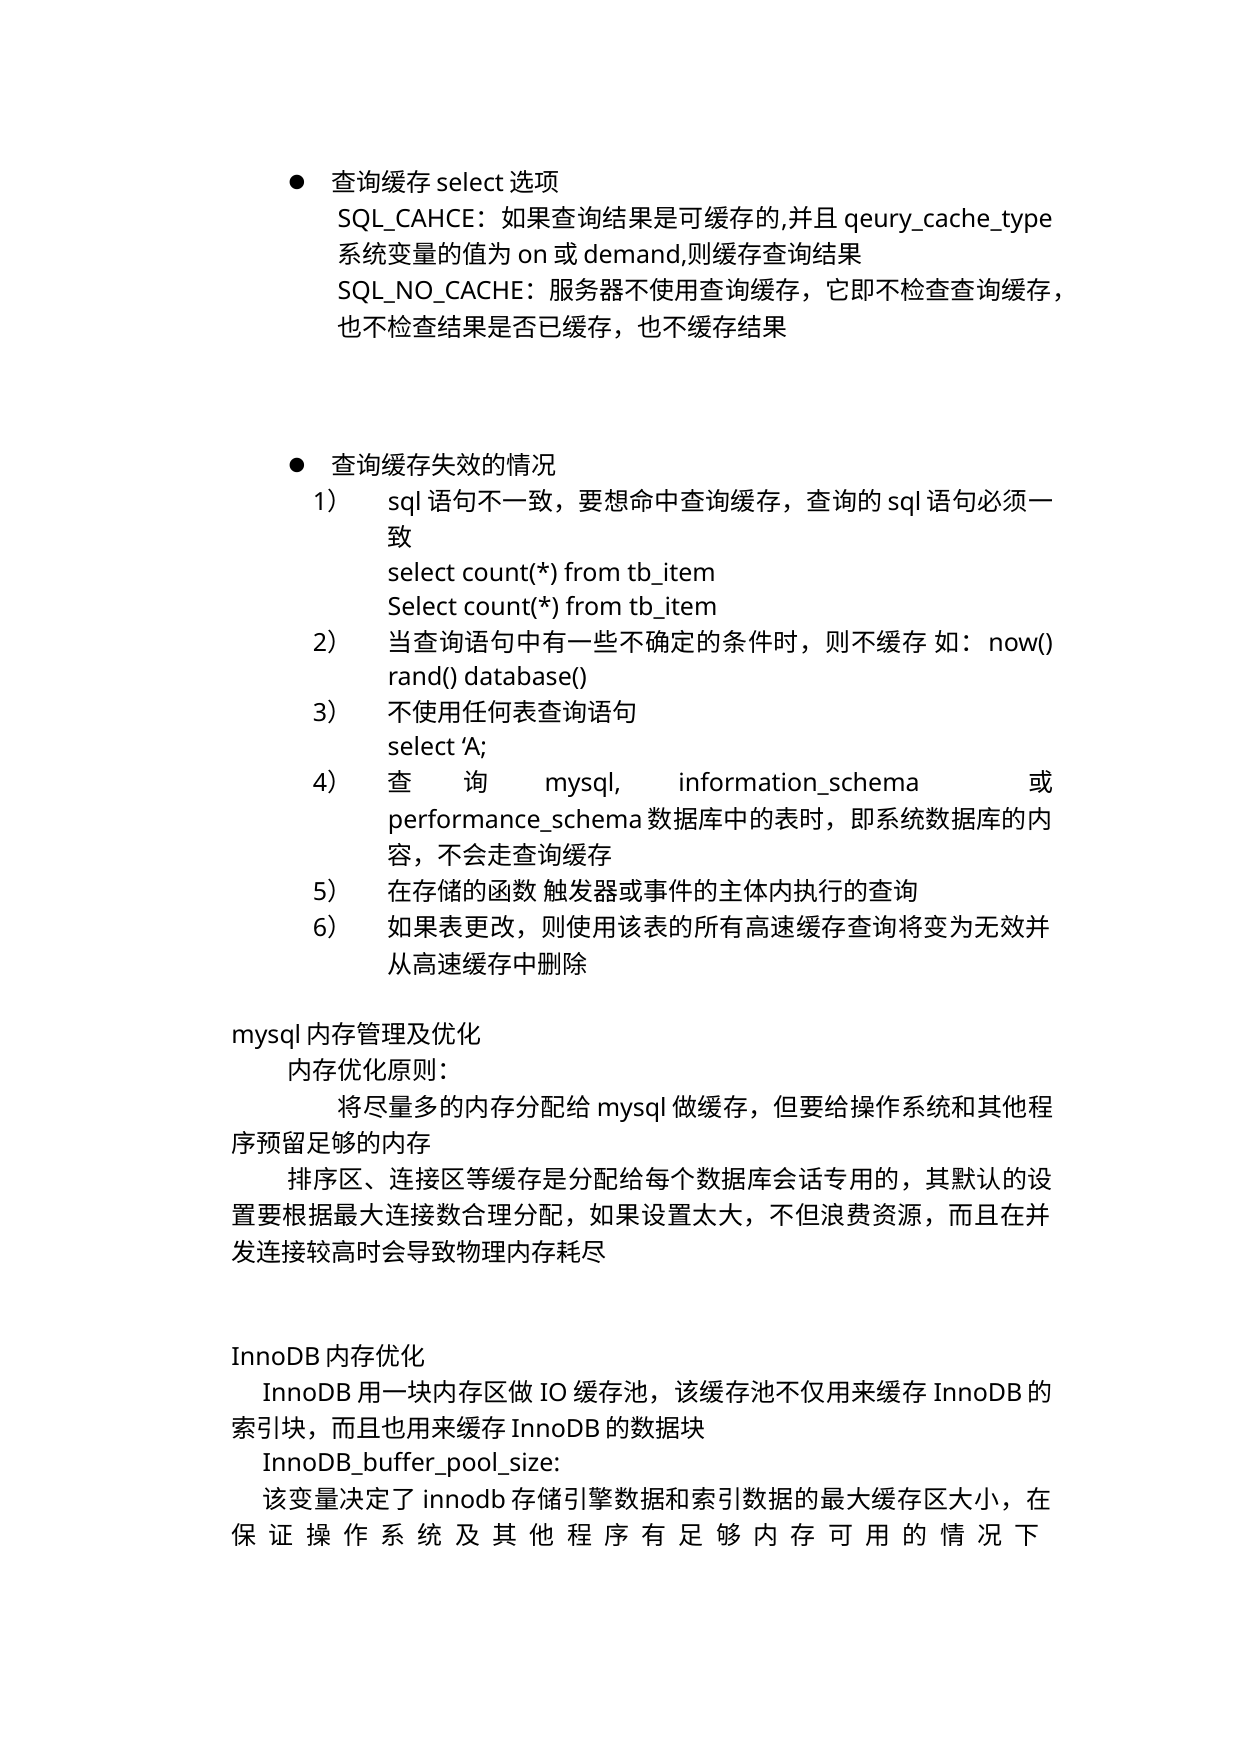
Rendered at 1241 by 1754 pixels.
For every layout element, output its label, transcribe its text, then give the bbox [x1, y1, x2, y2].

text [231, 1479, 1053, 1552]
text Select count(*) from tb_item [387, 588, 1053, 622]
text InnoDB_buffer_pool_size: [231, 1445, 1053, 1479]
text 内存优化原则： [231, 1051, 1053, 1087]
list 查询缓存select选项 [287, 162, 1053, 198]
text SQL_CAHCE：如果查询结果是可缓存的,并且qeury_cache_type系统变量的值为on或demand,则缓存查询结果 [337, 198, 1053, 271]
text InnoDB内存优化 [231, 1336, 1053, 1373]
list 查询缓存失效的情况 [287, 445, 1053, 482]
text 排序区、连接区等缓存是分配给每个数据库会话专用的，其默认的设置要根据最大连接数合理分配，如果设置太大，不但浪费资源，而且在并发连接较高时会导致物理内存耗尽 [231, 1159, 1053, 1268]
text select ‘A; [387, 729, 1053, 763]
list sql语句不一致，要想命中查询缓存，查询的sql语句必须一致 [313, 482, 1053, 554]
list 不使用任何表查询语句 [313, 693, 1053, 729]
list 在存储的函数 触发器或事件的主体内执行的查询 [313, 872, 1053, 908]
text SQL_NO_CACHE：服务器不使用查询缓存，它即不检查查询缓存，也不检查结果是否已缓存，也不缓存结果 [337, 271, 1053, 343]
list 当查询语句中有一些不确定的条件时，则不缓存 如：now() rand() database() [313, 622, 1053, 693]
text 将尽量多的内存分配给mysql做缓存，但要给操作系统和其他程序预留足够的内存 [231, 1087, 1053, 1159]
list 查询mysql, information_schema 或 performance_schema数据库中的表时，即系统数据库的内容，不会走查询缓存 [313, 763, 1053, 872]
list 如果表更改，则使用该表的所有高速缓存查询将变为无效并从高速缓存中删除 [313, 908, 1053, 980]
text mysql内存管理及优化 [231, 1014, 1053, 1051]
text select count(*) from tb_item [387, 554, 1053, 588]
text InnoDB用一块内存区做IO缓存池，该缓存池不仅用来缓存InnoDB的索引块，而且也用来缓存InnoDB的数据块 [231, 1373, 1053, 1445]
